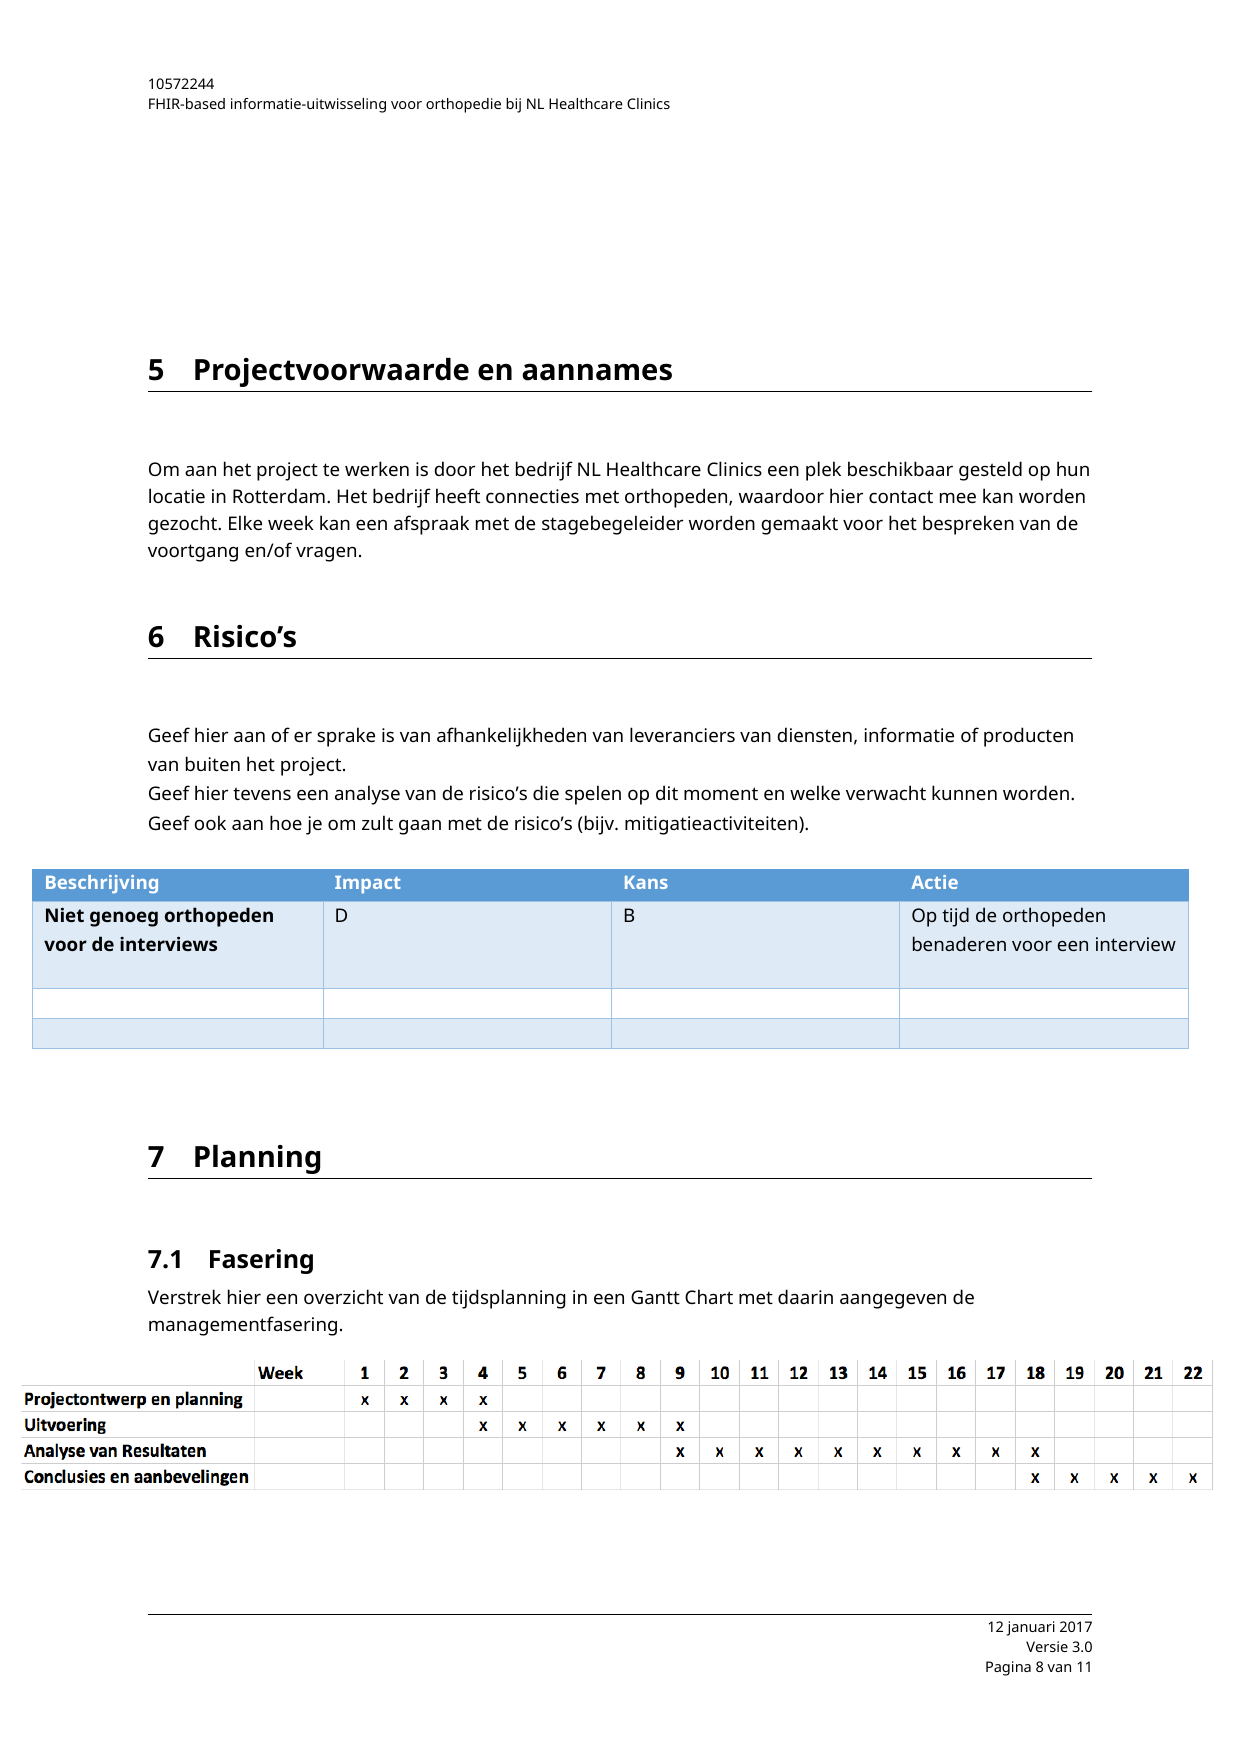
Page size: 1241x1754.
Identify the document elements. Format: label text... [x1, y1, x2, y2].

table_cell [900, 989, 1188, 1018]
subtitle Projectvoorwaarde en aannames [148, 349, 1092, 391]
table_header Impact [324, 870, 611, 901]
table_cell [33, 989, 323, 1018]
picture [21, 1360, 1214, 1490]
subtitle Planning [148, 1137, 1092, 1178]
text Verstrek hier een overzicht van de tijdsplanning in een Gantt Chart met daarin aangegeven de managementfasering. [148, 1282, 1092, 1337]
table_cell [612, 989, 899, 1018]
subtitle Fasering [148, 1242, 1092, 1276]
table_cell [324, 1019, 611, 1048]
table_cell [900, 1019, 1188, 1048]
table_header Beschrijving [33, 870, 323, 901]
table_cell [324, 989, 611, 1018]
text Geef hier tevens een analyse van de risico’s die spelen op dit moment en welke verwacht kunnen worden. Geef ook aan hoe je om zult gaan met de risico’s (bijv. mitigatieactiviteiten). [148, 781, 1092, 835]
table_cell B [612, 902, 899, 988]
subtitle Risico’s [148, 617, 1092, 658]
text Geef hier aan of er sprake is van afhankelijkheden van leveranciers van diensten, informatie of producten van buiten het project. [148, 722, 1092, 777]
table_header Actie [900, 870, 1188, 901]
table_cell [612, 1019, 899, 1048]
table_cell Op tijd de orthopeden benaderen voor een interview [900, 902, 1188, 988]
table_cell [33, 1019, 323, 1048]
table_cell D [324, 902, 611, 988]
table_cell Niet genoeg orthopeden voor de interviews [33, 902, 323, 988]
table_header Kans [612, 870, 899, 901]
